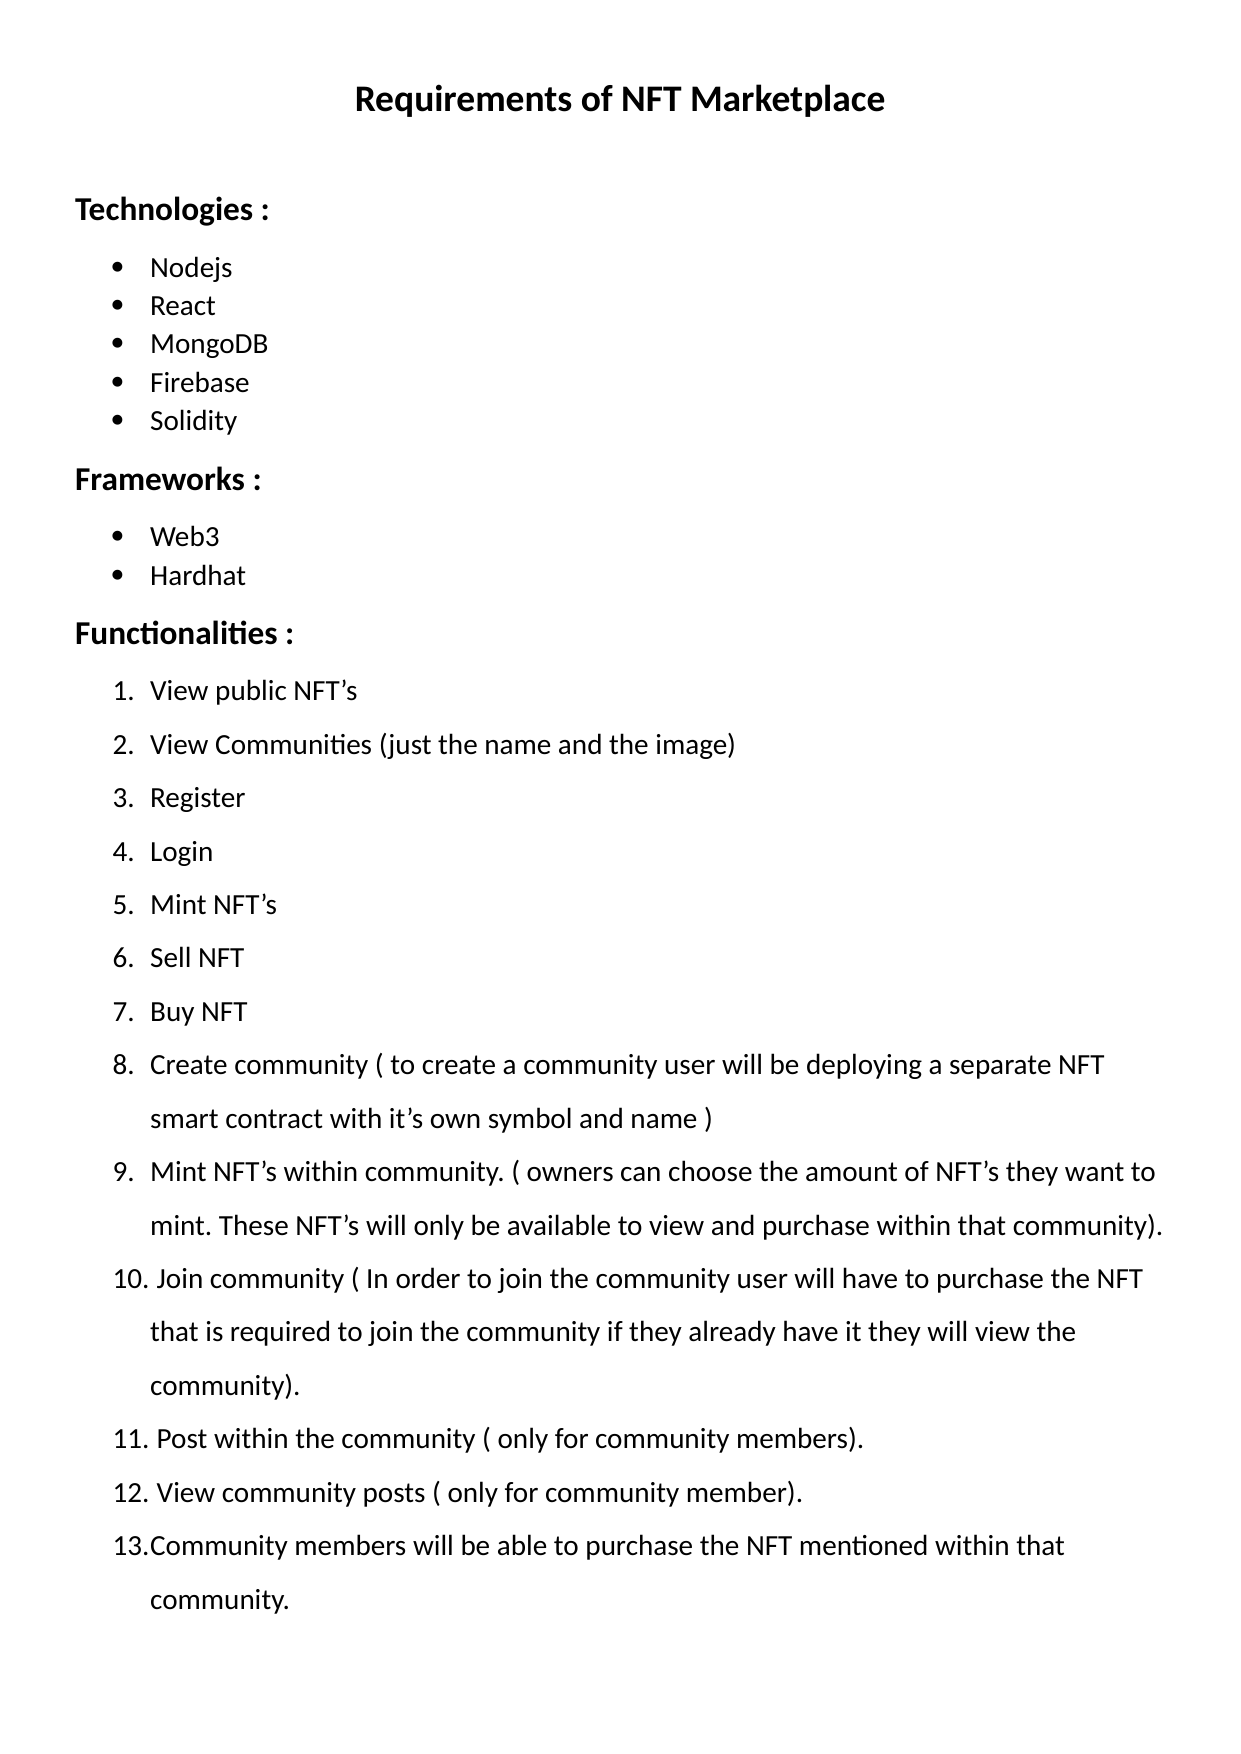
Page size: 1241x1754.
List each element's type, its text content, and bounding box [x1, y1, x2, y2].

list Hardhat [112, 557, 1165, 592]
text Functionalities : [75, 612, 1165, 652]
list Register [112, 779, 1165, 815]
list View Communities (just the name and the image) [112, 726, 1165, 761]
list Mint NFT’s [112, 886, 1165, 922]
text Technologies : [75, 188, 1165, 229]
list Buy NFT [112, 993, 1165, 1028]
list Nodejs [112, 249, 1165, 284]
list View public NFT’s [112, 672, 1165, 708]
list Sell NFT [112, 939, 1165, 975]
list Join community ( In order to join the community user will have to purchase the NFT that is required to join the community if they already have it they will view the community). [112, 1260, 1165, 1403]
list MongoDB [112, 326, 1165, 361]
text Requirements of NFT Marketplace [75, 75, 1165, 121]
list Mint NFT’s within community. ( owners can choose the amount of NFT’s they want to mint. These NFT’s will only be available to view and purchase within that community). [112, 1153, 1165, 1242]
list View community posts ( only for community member). [112, 1474, 1165, 1509]
list Post within the community ( only for community members). [112, 1420, 1165, 1456]
list Login [112, 833, 1165, 868]
list Community members will be able to purchase the NFT mentioned within that community. [112, 1527, 1165, 1616]
list React [112, 287, 1165, 323]
list Create community ( to create a community user will be deploying a separate NFT smart contract with it’s own symbol and name ) [112, 1046, 1165, 1135]
list Solidity [112, 402, 1165, 438]
list Firebase [112, 364, 1165, 399]
list Web3 [112, 518, 1165, 554]
text Frameworks : [75, 457, 1165, 498]
